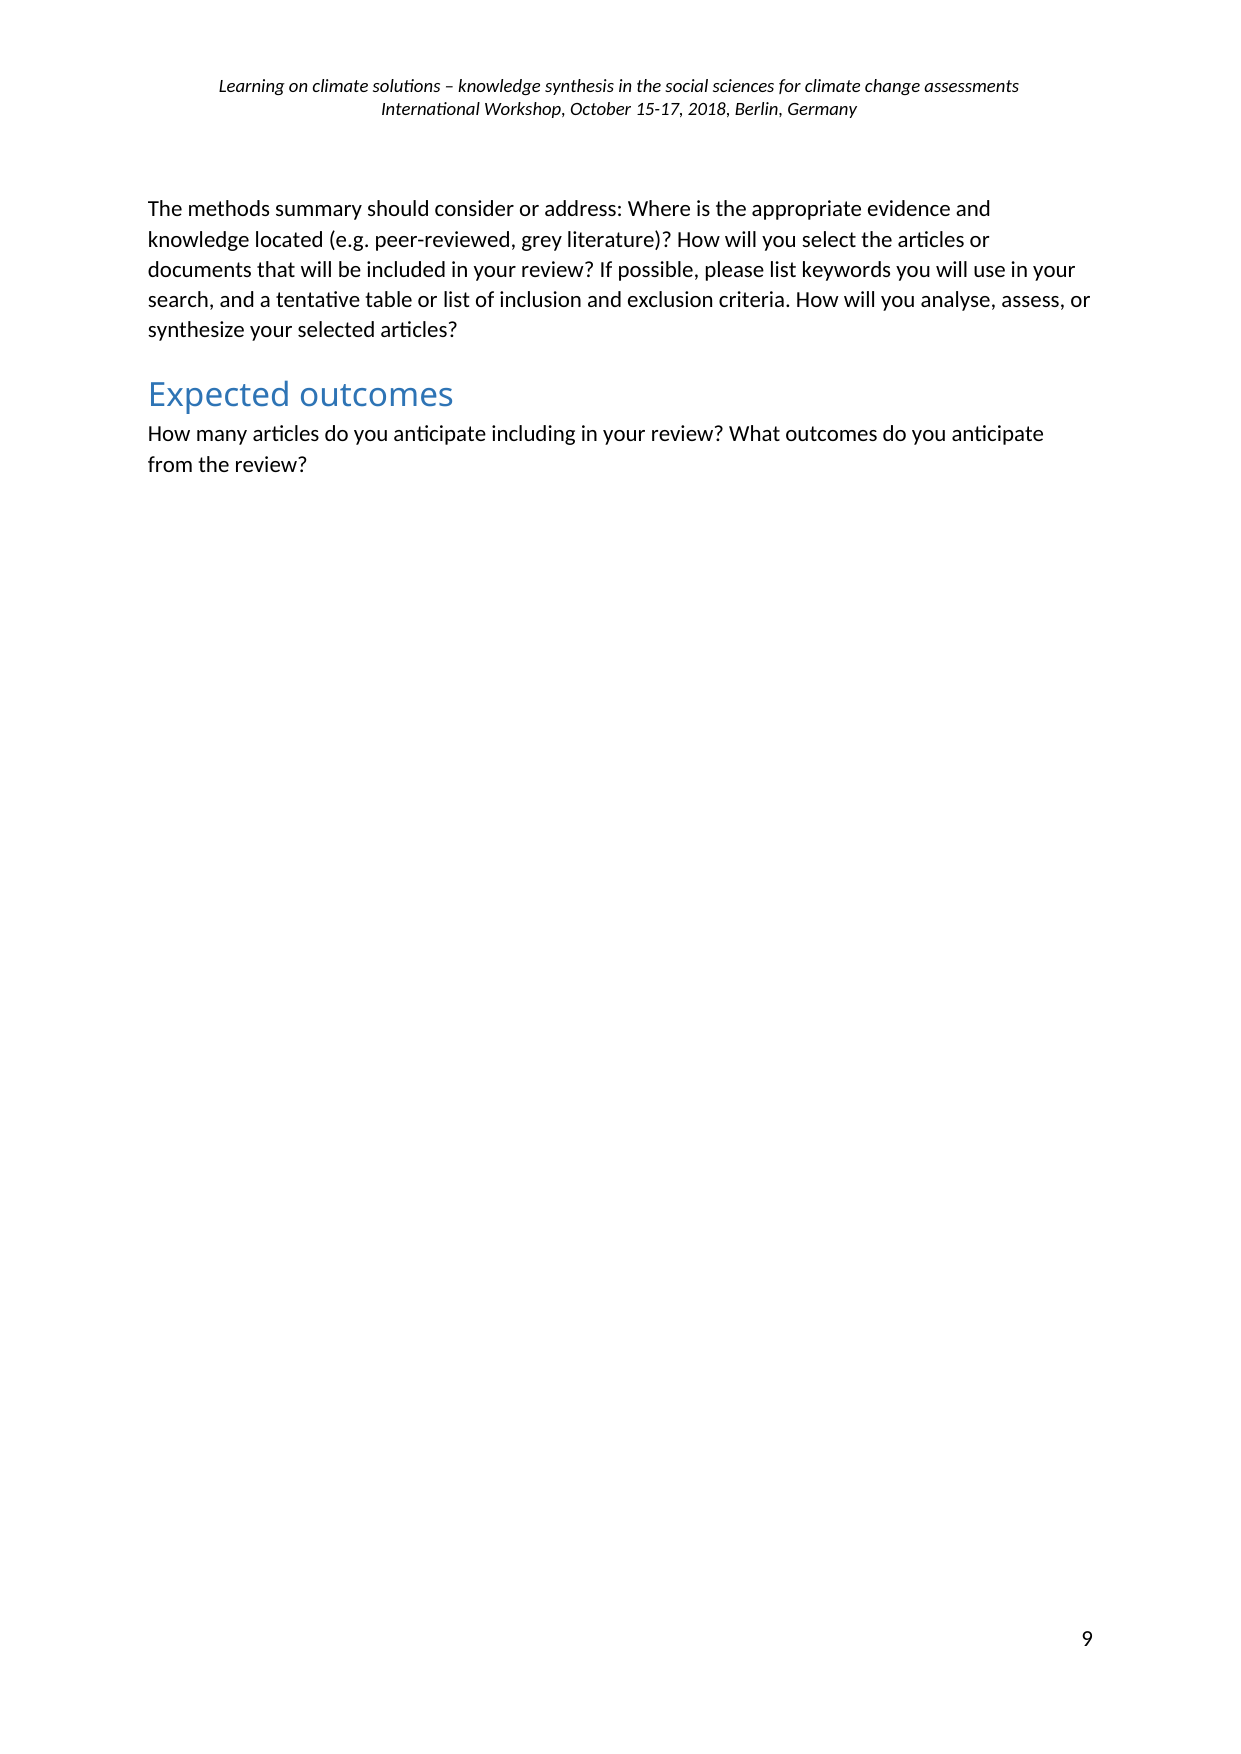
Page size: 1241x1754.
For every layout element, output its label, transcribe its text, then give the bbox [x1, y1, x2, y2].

text The methods summary should consider or address: Where is the appropriate evidence and knowledge located (e.g. peer-reviewed, grey literature)? How will you select the articles or documents that will be included in your review? If possible, please list keywords you will use in your search, and a tentative table or list of inclusion and exclusion criteria. How will you analyse, assess, or synthesize your selected articles? [148, 194, 1093, 343]
subtitle Expected outcomes [148, 371, 1093, 416]
text How many articles do you anticipate including in your review? What outcomes do you anticipate from the review? [148, 419, 1093, 478]
